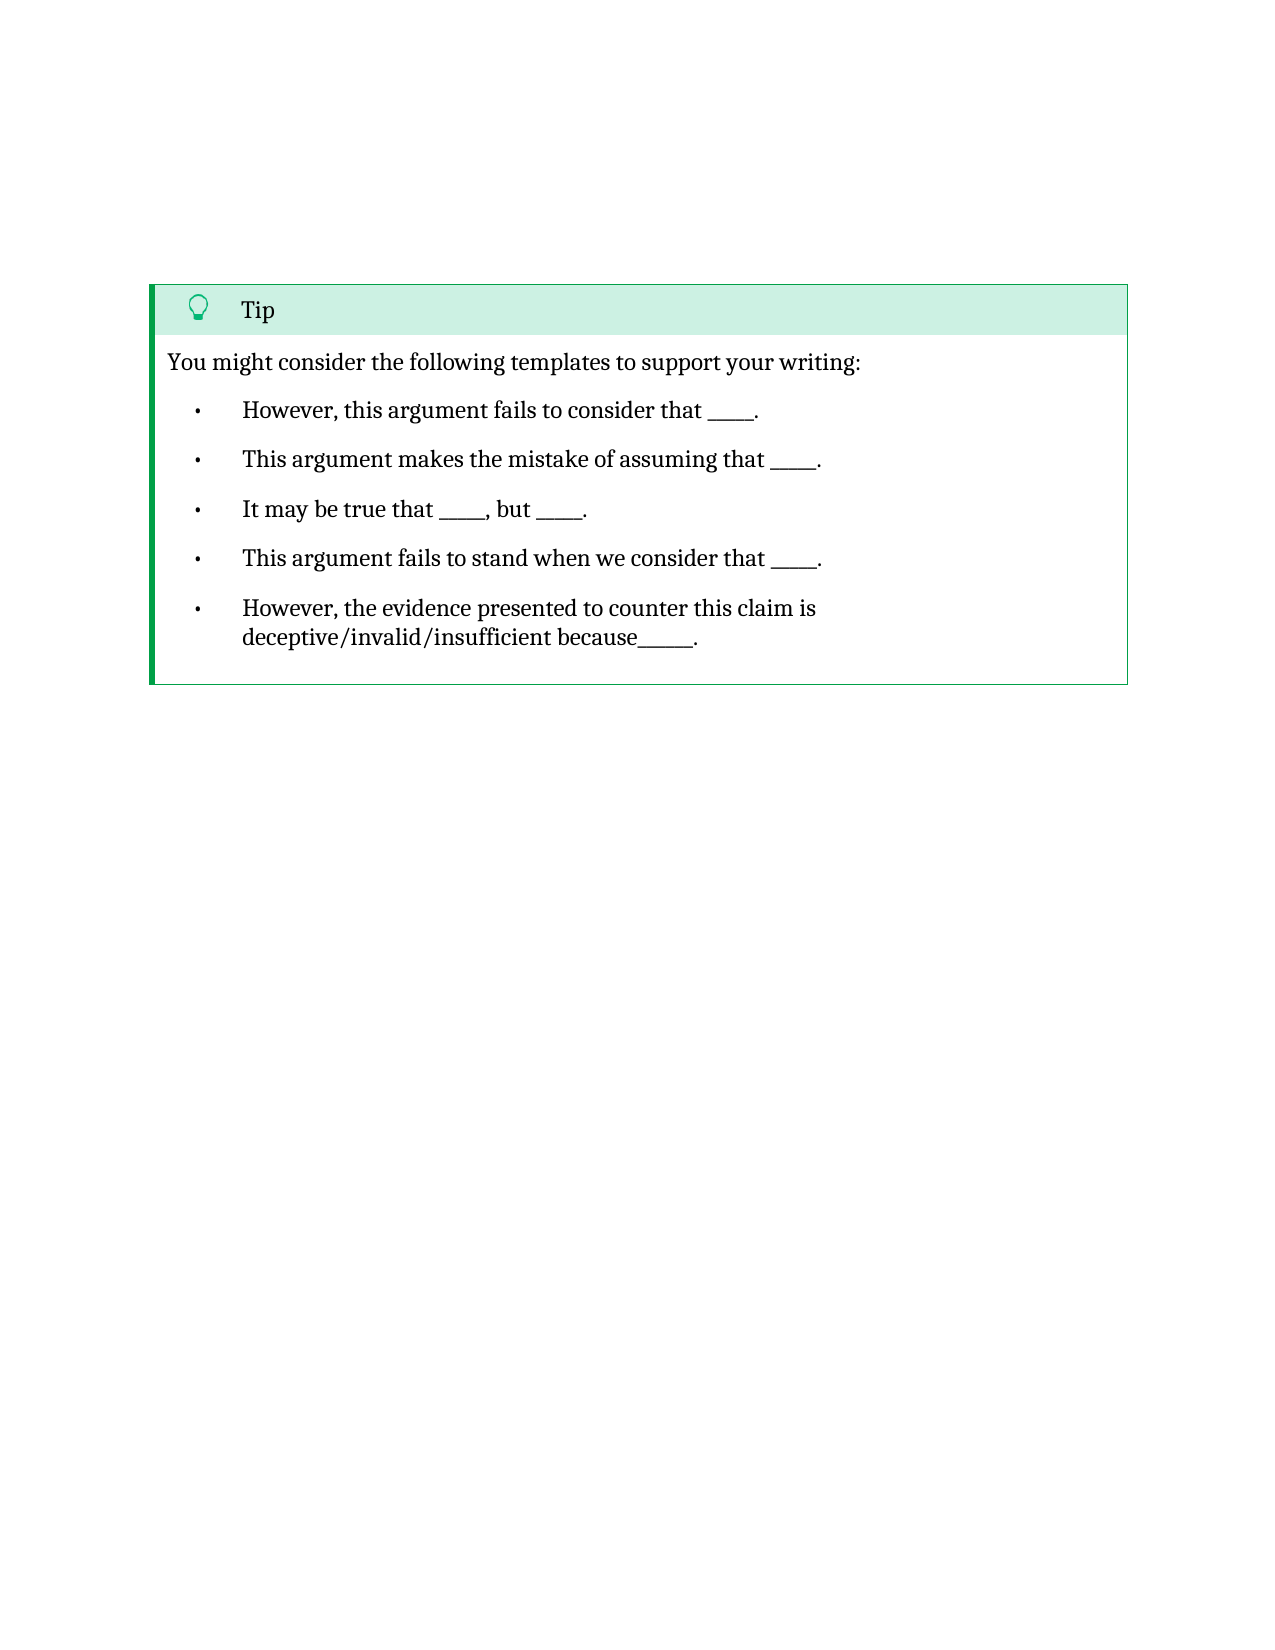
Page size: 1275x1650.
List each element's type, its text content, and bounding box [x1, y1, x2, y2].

picture [186, 294, 211, 320]
table_cell You might consider the following templates to support your writing: However, this argument fails to consider that _____. This argument makes the mistake of assuming that _____. It may be true that _____, but _____. This argument fails to stand when we consider that _____. However, the evidence presented to counter this claim is deceptive/invalid/insufficient because______. [155, 335, 1127, 683]
table_header Tip [155, 285, 1127, 335]
